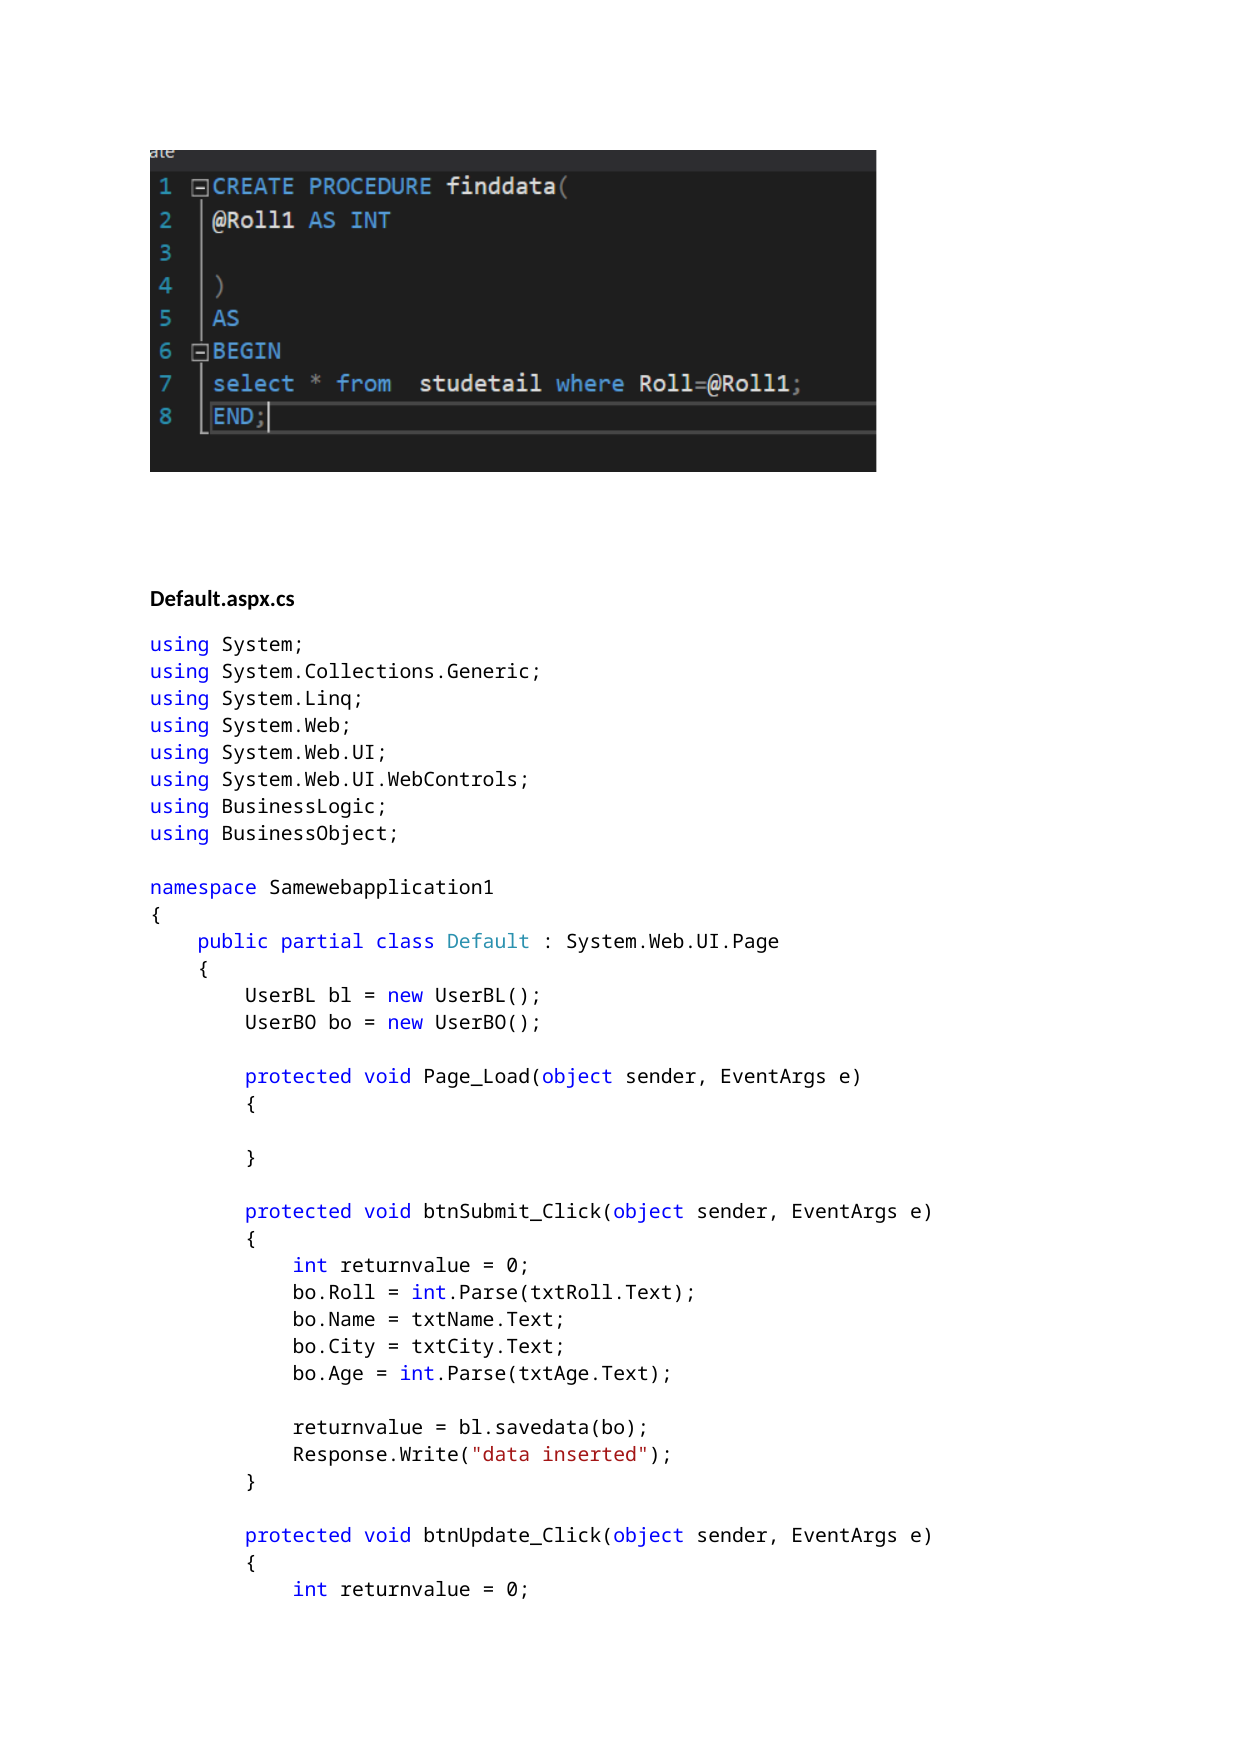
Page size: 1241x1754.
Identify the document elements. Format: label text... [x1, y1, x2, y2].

text { [150, 901, 1090, 927]
text UserBL bl = new UserBL(); [150, 981, 1090, 1008]
text Response.Write("data inserted"); [150, 1440, 1090, 1467]
text using System.Web.UI; [150, 739, 1090, 766]
text { [150, 1224, 1090, 1251]
text namespace Samewebapplication1 [150, 873, 1090, 901]
text returnvalue = bl.savedata(bo); [150, 1413, 1090, 1440]
text { [150, 1089, 1090, 1116]
text using BusinessObject; [150, 819, 1090, 847]
text public partial class Default : System.Web.UI.Page [150, 927, 1090, 954]
text bo.Roll = int.Parse(txtRoll.Text); [150, 1278, 1090, 1305]
text int returnvalue = 0; [150, 1251, 1090, 1278]
text UserBO bo = new UserBO(); [150, 1008, 1090, 1035]
text { [150, 1548, 1090, 1575]
text using System; [150, 631, 1090, 658]
text bo.City = txtCity.Text; [150, 1332, 1090, 1359]
text using BusinessLogic; [150, 793, 1090, 819]
text Default.aspx.cs [150, 584, 1090, 612]
text using System.Web; [150, 712, 1090, 739]
text bo.Name = txtName.Text; [150, 1305, 1090, 1332]
text } [150, 1467, 1090, 1494]
text protected void Page_Load(object sender, EventArgs e) [150, 1062, 1090, 1089]
text using System.Collections.Generic; [150, 658, 1090, 685]
text } [150, 1143, 1090, 1170]
text bo.Age = int.Parse(txtAge.Text); [150, 1359, 1090, 1386]
text int returnvalue = 0; [150, 1575, 1090, 1602]
text using System.Web.UI.WebControls; [150, 766, 1090, 793]
picture [150, 150, 877, 472]
text { [150, 954, 1090, 981]
text using System.Linq; [150, 685, 1090, 712]
text protected void btnUpdate_Click(object sender, EventArgs e) [150, 1521, 1090, 1548]
text protected void btnSubmit_Click(object sender, EventArgs e) [150, 1197, 1090, 1224]
